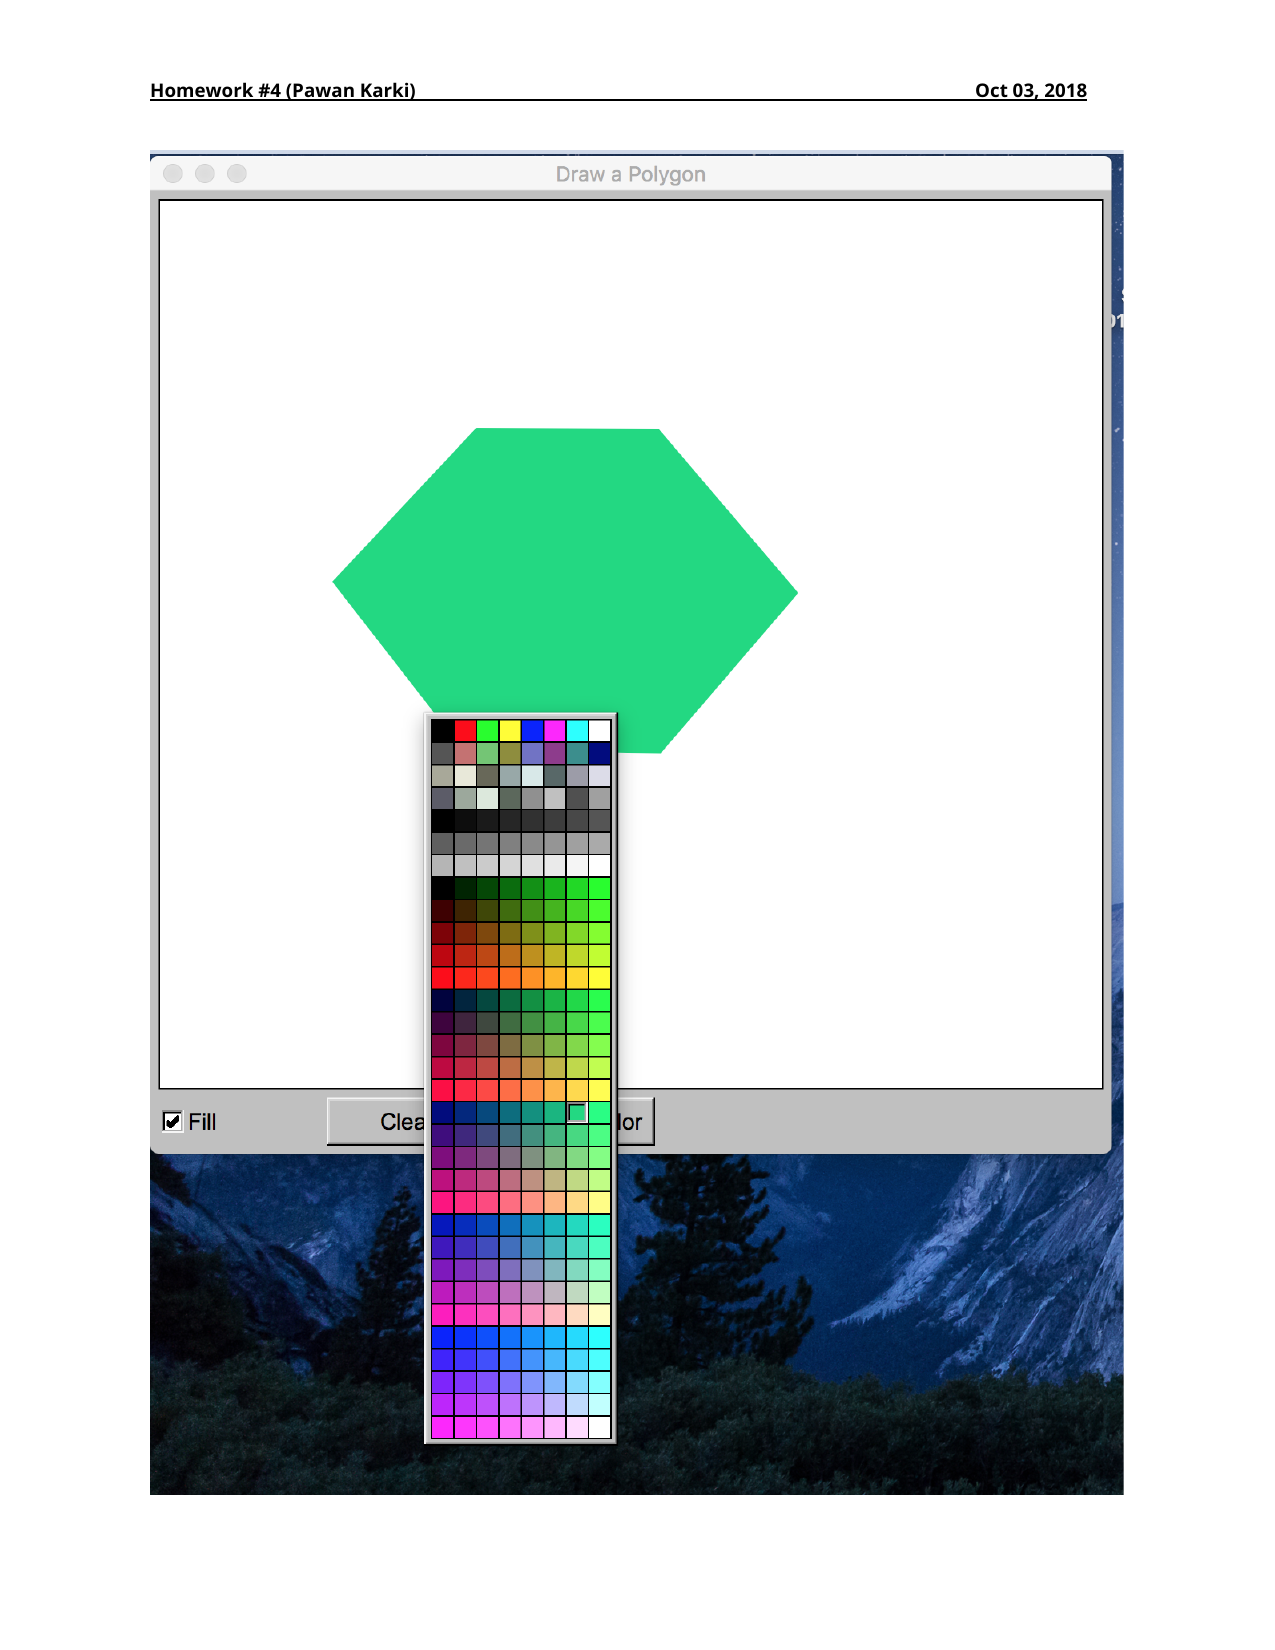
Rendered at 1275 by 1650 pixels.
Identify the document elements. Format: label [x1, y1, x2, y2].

picture [150, 150, 1124, 1495]
